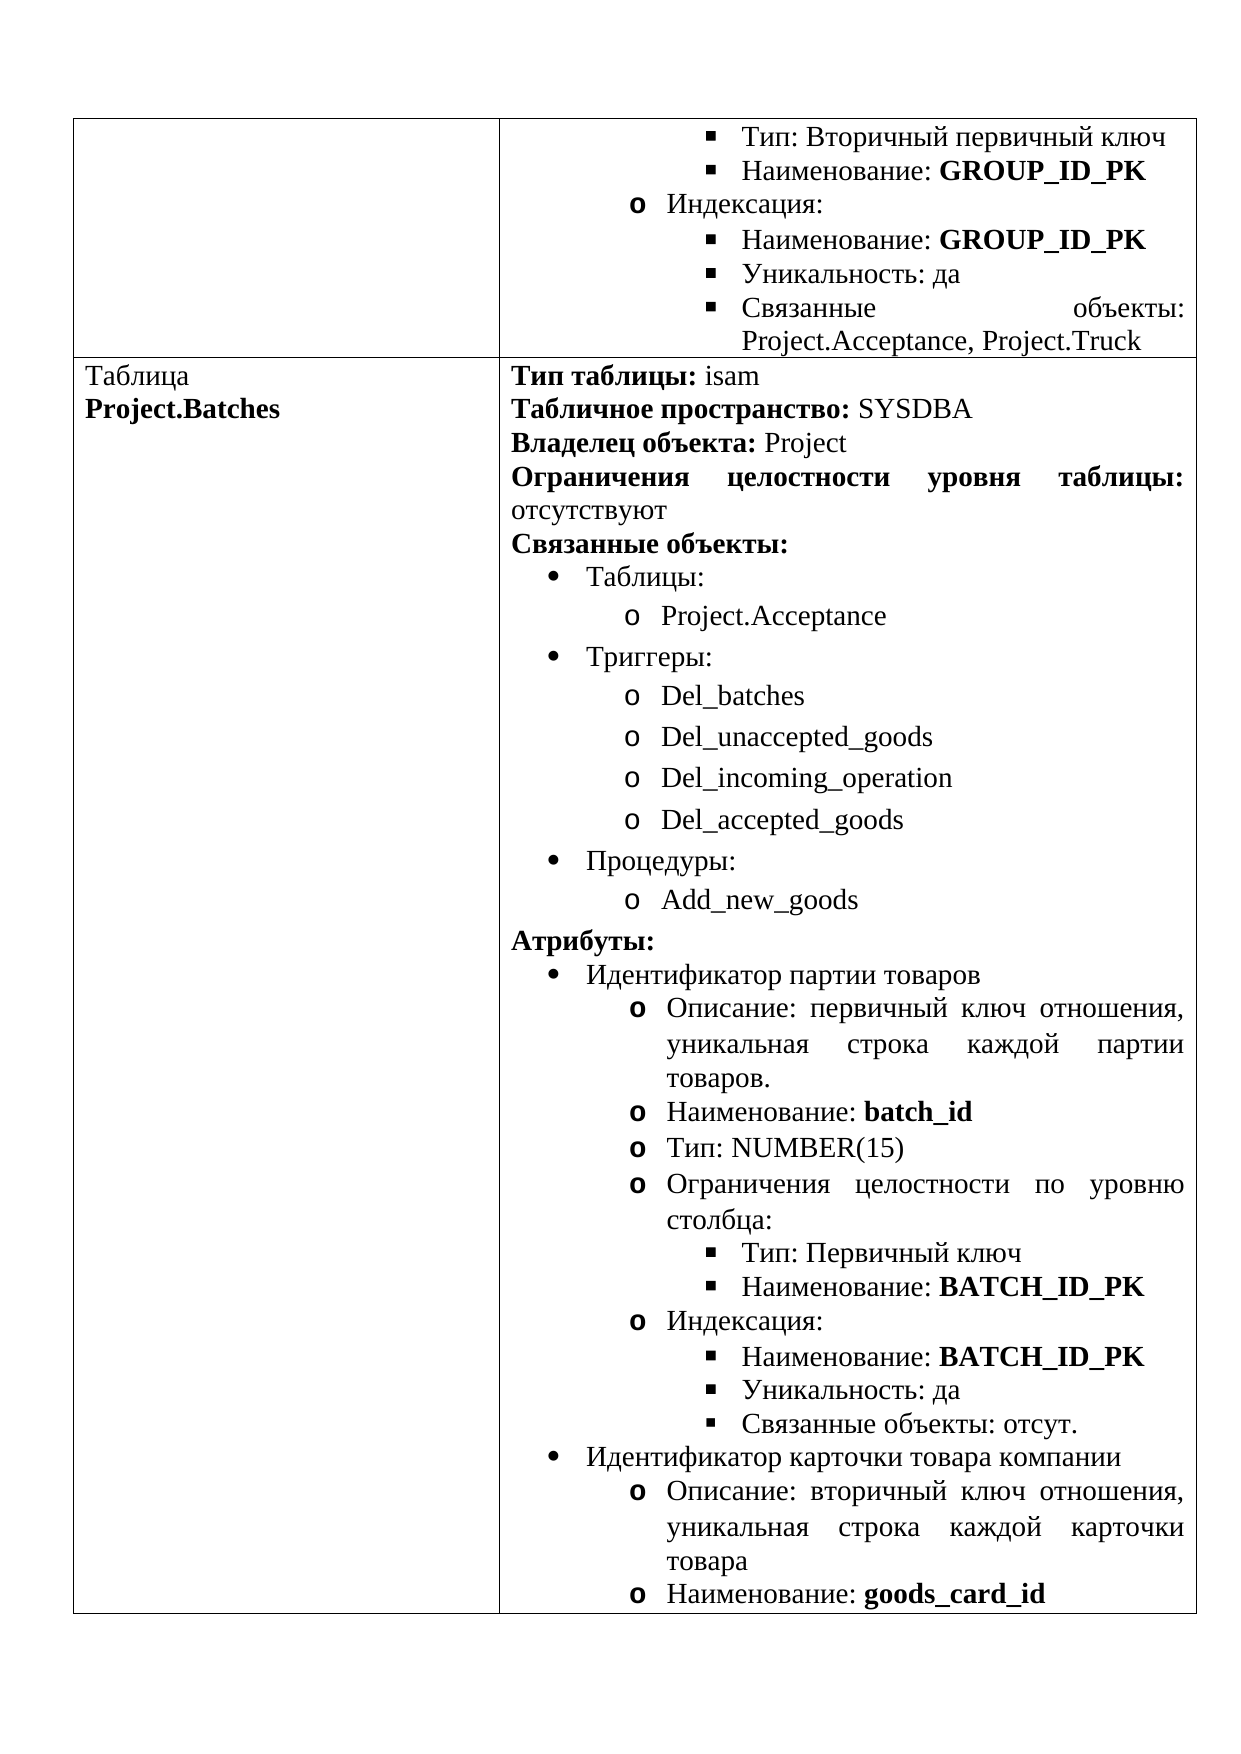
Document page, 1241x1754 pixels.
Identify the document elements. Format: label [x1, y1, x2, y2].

table_cell [500, 358, 1196, 1612]
table_cell [74, 358, 499, 1612]
table_cell [74, 119, 499, 357]
table_cell [500, 119, 1196, 357]
